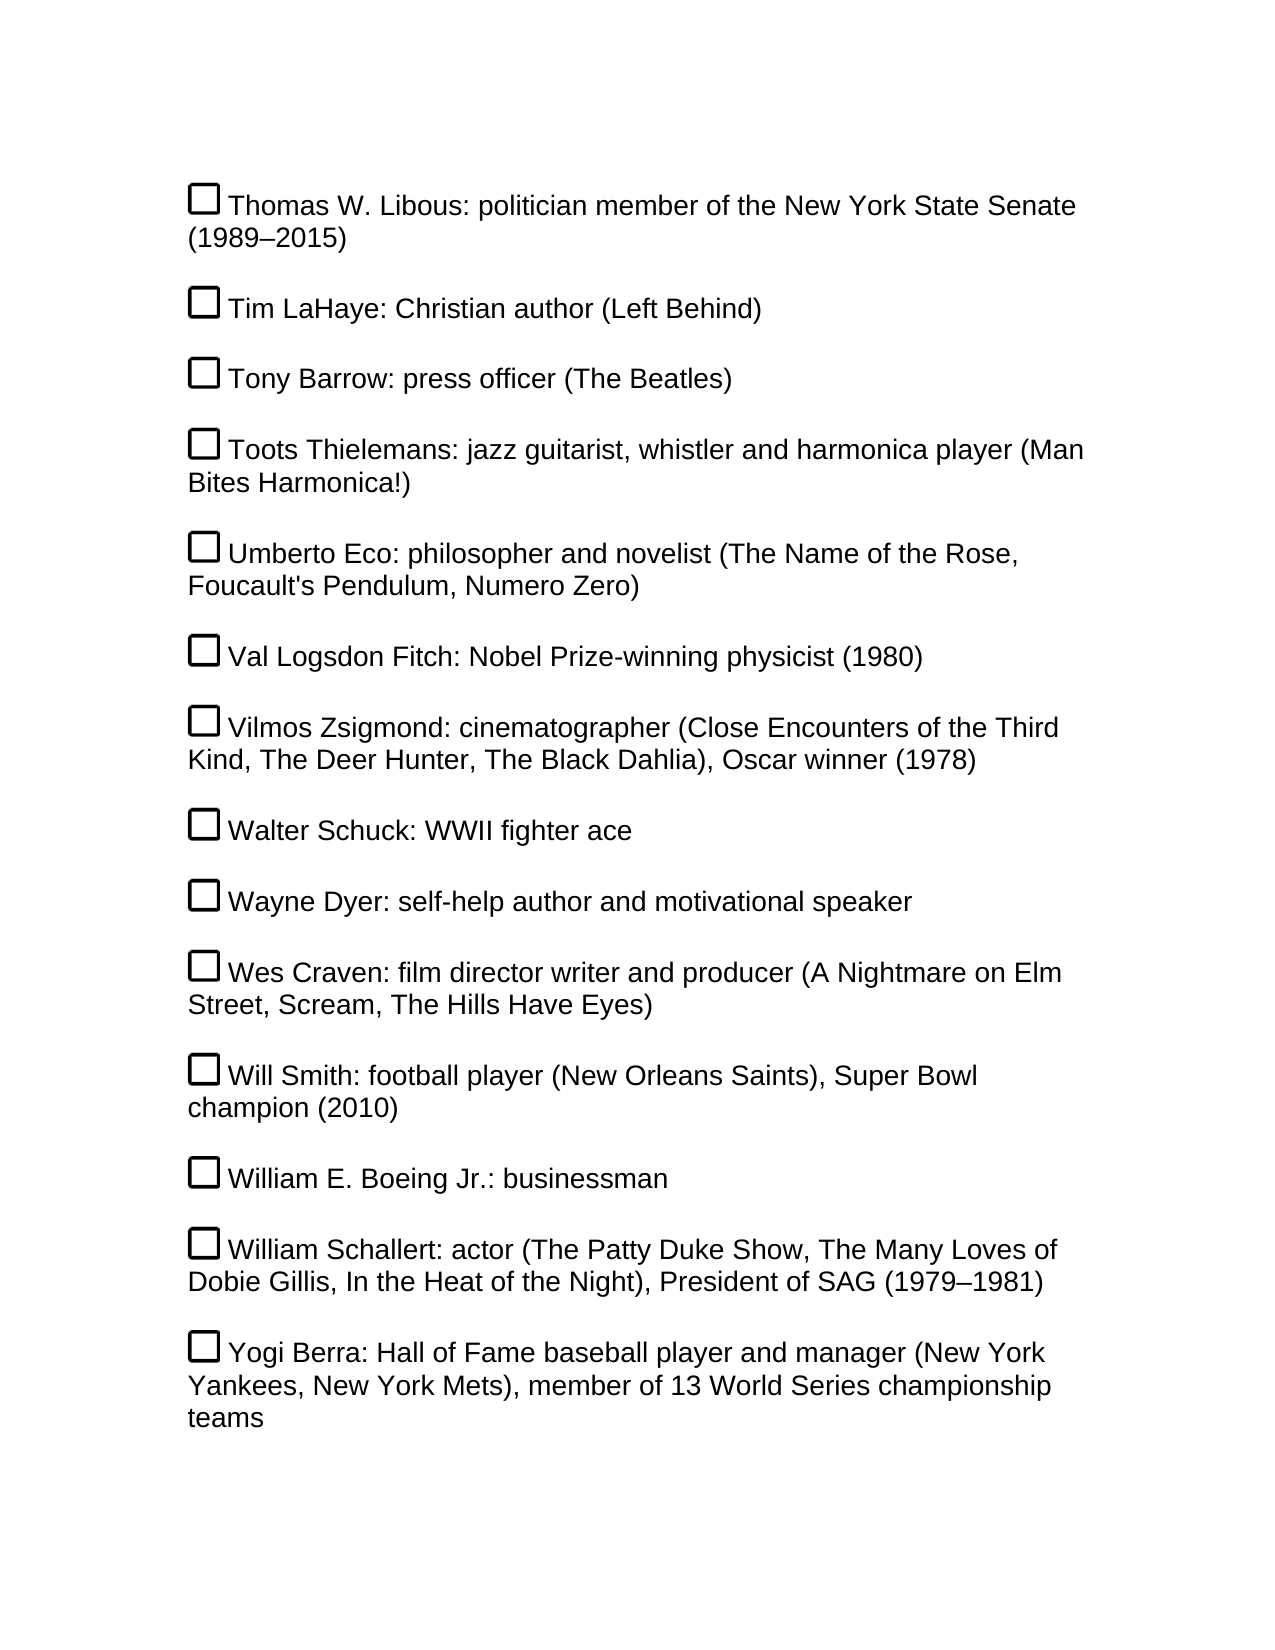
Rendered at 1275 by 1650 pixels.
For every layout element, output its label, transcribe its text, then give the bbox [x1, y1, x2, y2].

text Vilmos Zsigmond: cinematographer (Close Encounters of the Third Kind, The Deer Hunter, The Black Dahlia), Oscar winner (1978) [187, 704, 1087, 775]
picture [187, 1330, 220, 1363]
picture [187, 1226, 220, 1260]
picture [187, 530, 220, 563]
picture [187, 878, 220, 912]
text William Schallert: actor (The Patty Duke Show, The Many Loves of Dobie Gillis, In the Heat of the Night), President of SAG (1979–1981) [187, 1227, 1087, 1298]
picture [187, 182, 220, 215]
picture [187, 704, 220, 737]
picture [187, 427, 220, 460]
text Tony Barrow: press officer (The Beatles) [187, 356, 1087, 395]
picture [187, 949, 220, 982]
text Umberto Eco: philosopher and novelist (The Name of the Rose, Foucault's Pendulum, Numero Zero) [187, 531, 1087, 601]
text Val Logsdon Fitch: Nobel Prize-winning physicist (1980) [187, 634, 1087, 672]
picture [187, 356, 220, 389]
text Tim LaHaye: Christian author (Left Behind) [187, 286, 1087, 324]
text Wes Craven: film director writer and producer (A Nightmare on Elm Street, Scream, The Hills Have Eyes) [187, 949, 1087, 1020]
picture [187, 1052, 220, 1086]
text Thomas W. Libous: politician member of the New York State Senate (1989–2015) [187, 182, 1087, 253]
text Toots Thielemans: jazz guitarist, whistler and harmonica player (Man Bites Harmonica!) [187, 427, 1087, 498]
text William E. Boeing Jr.: businessman [187, 1156, 1087, 1194]
text Walter Schuck: WWII fighter ace [187, 808, 1087, 846]
picture [187, 285, 220, 319]
text Wayne Dyer: self-help author and motivational speaker [187, 879, 1087, 917]
text Yogi Berra: Hall of Fame baseball player and manager (New York Yankees, New York Mets), member of 13 World Series championship teams [187, 1330, 1087, 1433]
picture [187, 633, 220, 667]
picture [187, 807, 220, 841]
text Will Smith: football player (New Orleans Saints), Super Bowl champion (2010) [187, 1053, 1087, 1123]
picture [187, 1156, 220, 1189]
